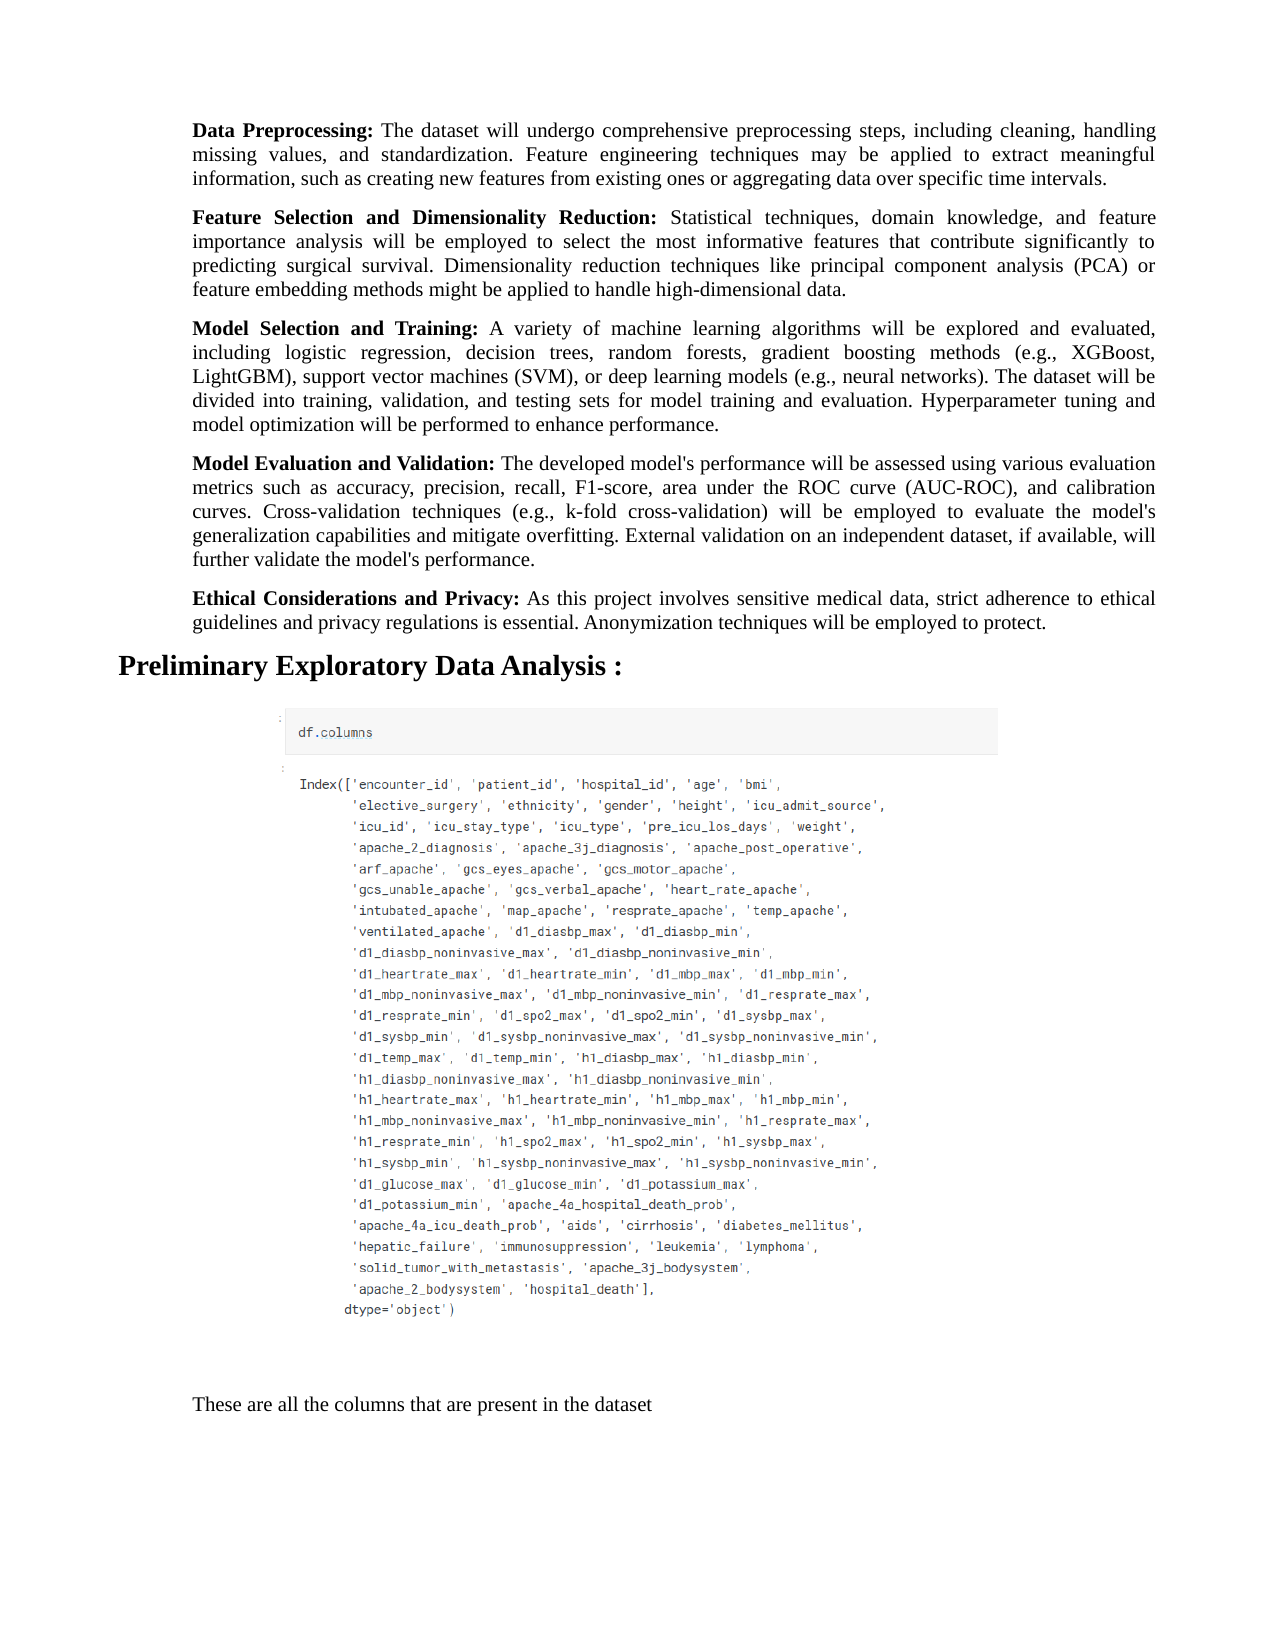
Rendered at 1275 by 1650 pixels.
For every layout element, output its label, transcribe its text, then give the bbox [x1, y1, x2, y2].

text Model Evaluation and Validation: The developed model's performance will be assessed using various evaluation metrics such as accuracy, precision, recall, F1-score, area under the ROC curve (AUC-ROC), and calibration curves. Cross-validation techniques (e.g., k-fold cross-validation) will be employed to evaluate the model's generalization capabilities and mitigate overfitting. External validation on an independent dataset, if available, will further validate the model's performance. [192, 451, 1157, 571]
text These are all the columns that are present in the dataset [192, 1392, 1157, 1416]
text Model Selection and Training: A variety of machine learning algorithms will be explored and evaluated, including logistic regression, decision trees, random forests, gradient boosting methods (e.g., XGBoost, LightGBM), support vector machines (SVM), or deep learning models (e.g., neural networks). The dataset will be divided into training, validation, and testing sets for model training and evaluation. Hyperparameter tuning and model optimization will be performed to enhance performance. [192, 316, 1157, 436]
text Data Preprocessing: The dataset will undergo comprehensive preprocessing steps, including cleaning, handling missing values, and standardization. Feature engineering techniques may be applied to extract meaningful information, such as creating new features from existing ones or aggregating data over specific time intervals. [192, 118, 1157, 190]
text Preliminary Exploratory Data Analysis : [118, 648, 1157, 682]
picture [277, 701, 998, 1332]
text Feature Selection and Dimensionality Reduction: Statistical techniques, domain knowledge, and feature importance analysis will be employed to select the most informative features that contribute significantly to predicting surgical survival. Dimensionality reduction techniques like principal component analysis (PCA) or feature embedding methods might be applied to handle high-dimensional data. [192, 205, 1157, 301]
text Ethical Considerations and Privacy: As this project involves sensitive medical data, strict adherence to ethical guidelines and privacy regulations is essential. Anonymization techniques will be employed to protect. [192, 586, 1157, 634]
